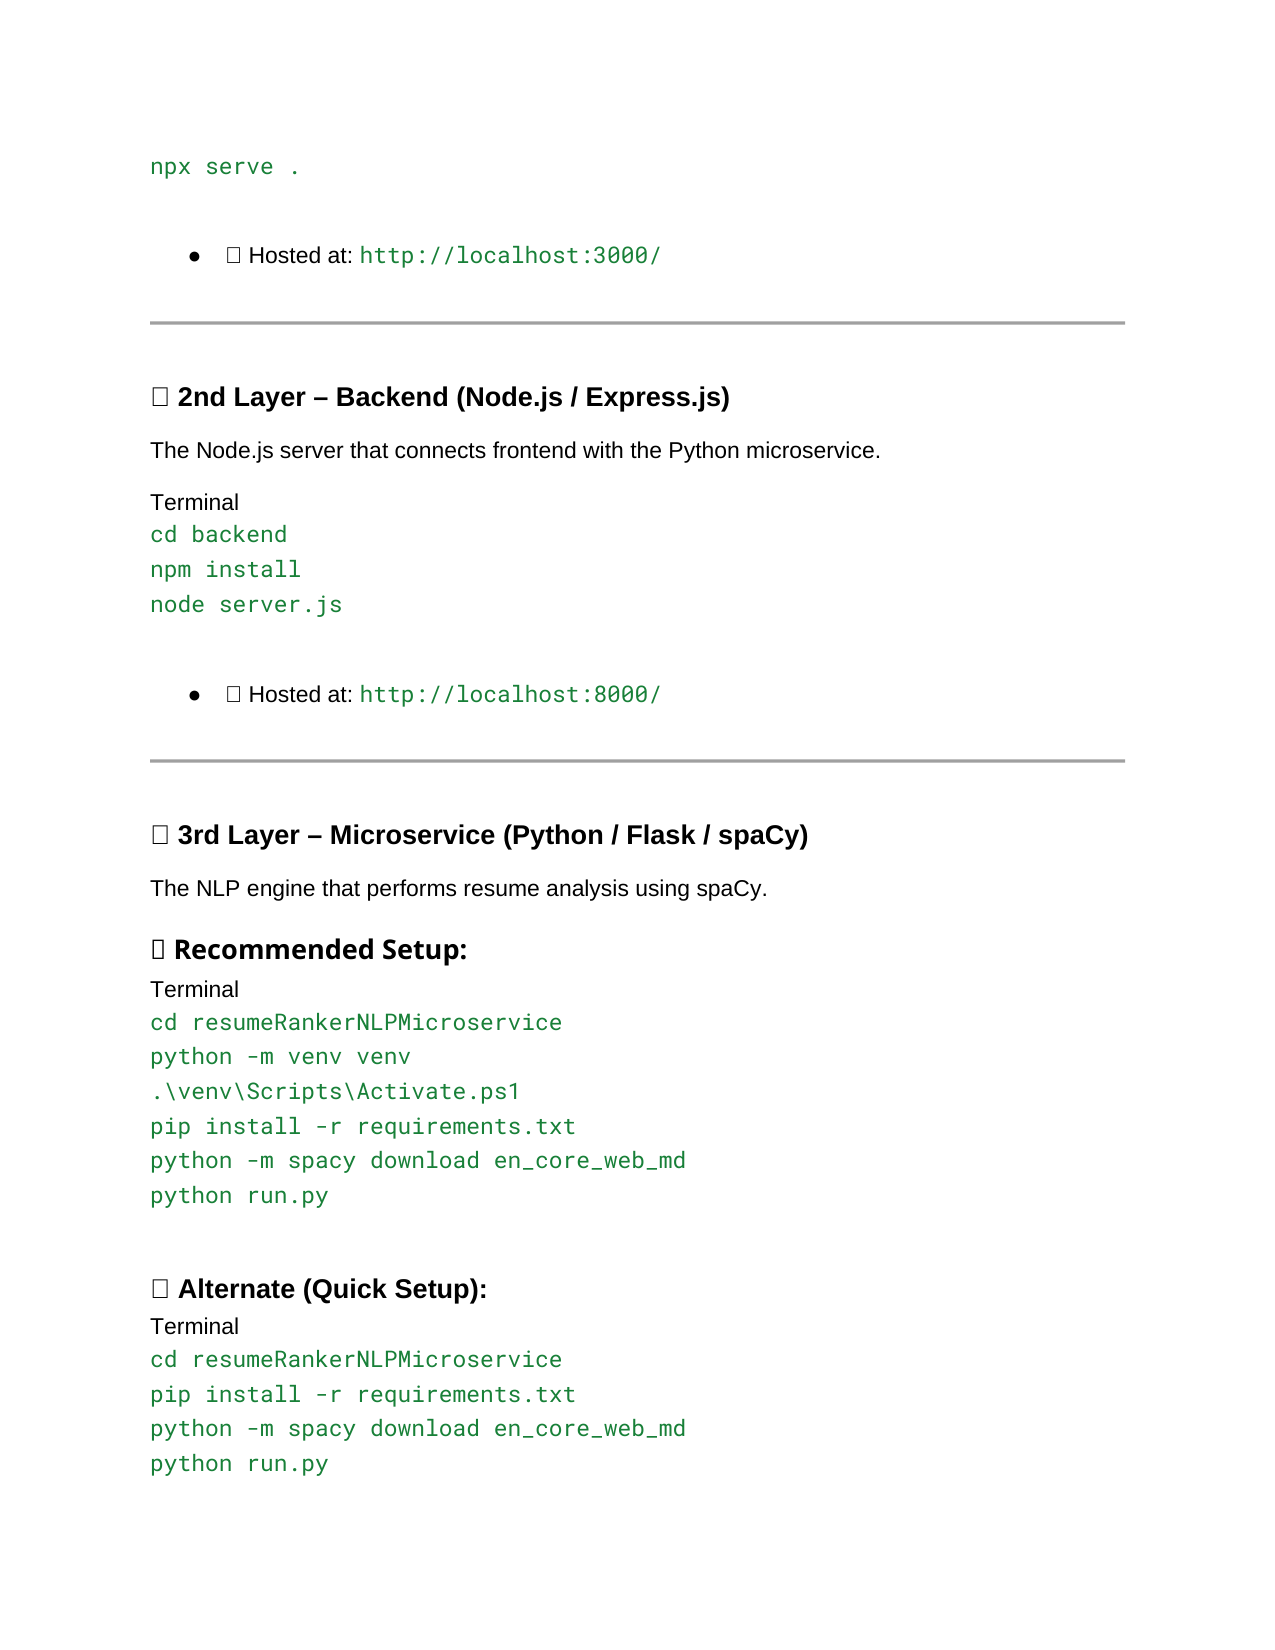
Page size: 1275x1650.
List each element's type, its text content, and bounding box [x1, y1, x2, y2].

text python -m spacy download en_core_web_md [150, 1145, 1125, 1175]
text cd backend [150, 519, 1125, 549]
text npm install [150, 553, 1125, 583]
text Terminal [150, 1313, 1125, 1339]
subtitle 🔹 2nd Layer – Backend (Node.js / Express.js) [150, 381, 1125, 412]
text cd resumeRankerNLPMicroservice [150, 1006, 1125, 1036]
text python -m spacy download en_core_web_md [150, 1413, 1125, 1443]
subtitle ✅ Recommended Setup: [150, 931, 1125, 967]
text npx serve . [150, 150, 1125, 180]
text Terminal [150, 976, 1125, 1002]
text .\venv\Scripts\Activate.ps1 [150, 1075, 1125, 1106]
text python -m venv venv [150, 1041, 1125, 1071]
text The NLP engine that performs resume analysis using spaCy. [150, 875, 1125, 901]
text The Node.js server that connects frontend with the Python microservice. [150, 437, 1125, 463]
text pip install -r requirements.txt [150, 1110, 1125, 1140]
subtitle 🔹 3rd Layer – Microservice (Python / Flask / spaCy) [150, 819, 1125, 850]
text python run.py [150, 1179, 1125, 1210]
subtitle 🔁 Alternate (Quick Setup): [150, 1273, 1125, 1305]
list 🌐 Hosted at: http://localhost:8000/ [187, 678, 1125, 734]
text node server.js [150, 588, 1125, 618]
text python run.py [150, 1447, 1125, 1478]
text pip install -r requirements.txt [150, 1378, 1125, 1408]
text Terminal [150, 488, 1125, 515]
text cd resumeRankerNLPMicroservice [150, 1343, 1125, 1373]
list 🌐 Hosted at: http://localhost:3000/ [187, 240, 1125, 296]
